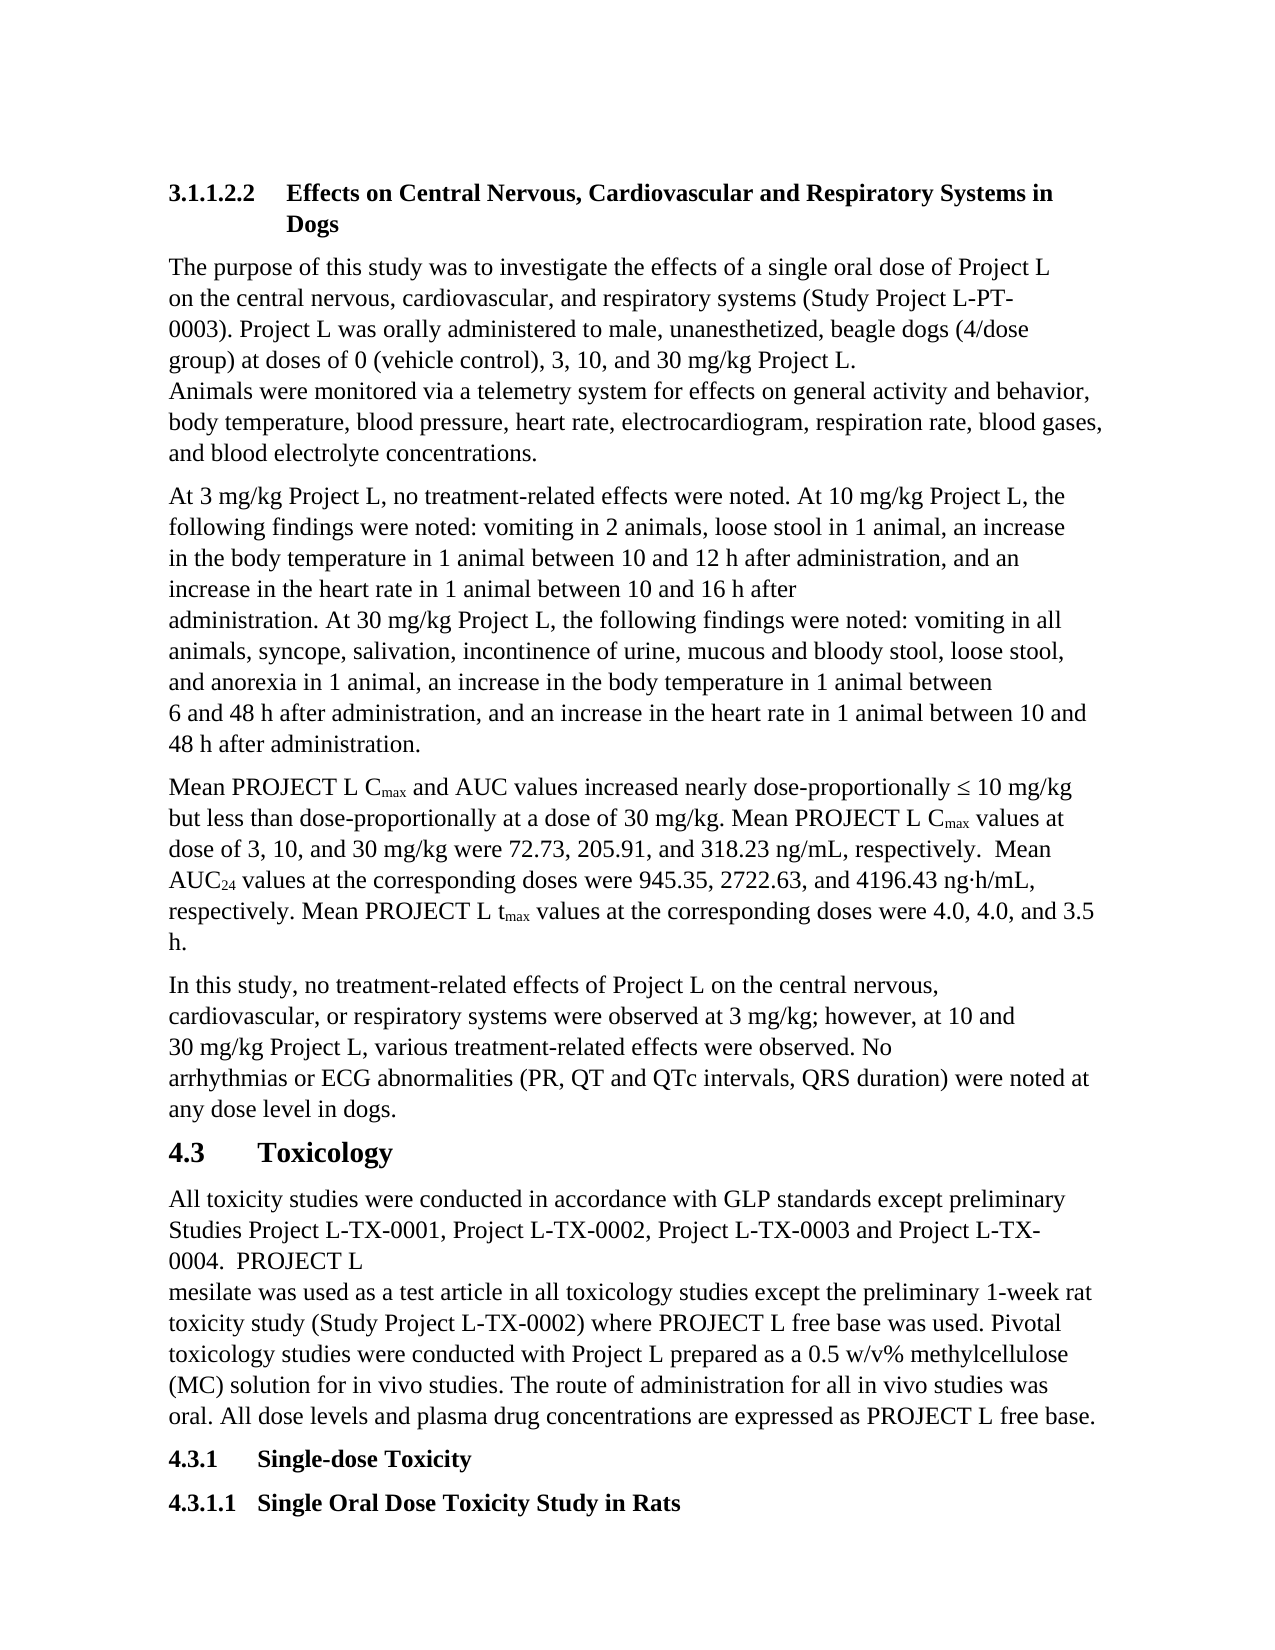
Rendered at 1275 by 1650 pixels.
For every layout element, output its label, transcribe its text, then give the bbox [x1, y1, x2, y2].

text Mean PROJECT L Cmax and AUC values increased nearly dose-proportionally ≤ 10 mg/kg but less than dose-proportionally at a dose of 30 mg/kg. Mean PROJECT L Cmax values at dose of 3, 10, and 30 mg/kg were 72.73, 205.91, and 318.23 ng/mL, respectively. Mean AUC24 values at the corresponding doses were 945.35, 2722.63, and 4196.43 ng∙h/mL, respectively. Mean PROJECT L tmax values at the corresponding doses were 4.0, 4.0, and 3.5 h. [168, 772, 1108, 956]
text All toxicity studies were conducted in accordance with GLP standards except preliminary Studies Project L-TX-0001, Project L-TX-0002, Project L-TX-0003 and Project L-TX-0004. PROJECT L [168, 1184, 1068, 1274]
text administration. At 30 mg/kg Project L, the following findings were noted: vomiting in all animals, syncope, salivation, incontinence of urine, mucous and bloody stool, loose stool, and anorexia in 1 animal, an increase in the body temperature in 1 animal between [168, 605, 1106, 696]
subtitle Effects on Central Nervous, Cardiovascular and Respiratory Systems in Dogs [168, 178, 1054, 238]
text arrhythmias or ECG abnormalities (PR, QT and QTc intervals, QRS duration) were noted at any dose level in dogs. [168, 1063, 1092, 1123]
subtitle Single-dose Toxicity [168, 1444, 1275, 1473]
text The purpose of this study was to investigate the effects of a single oral dose of Project L on the central nervous, cardiovascular, and respiratory systems (Study Project L-PT- 0003). Project L was orally administered to male, unanesthetized, beagle dogs (4/dose group) at doses of 0 (vehicle control), 3, 10, and 30 mg/kg Project L. [168, 252, 1063, 373]
text 6 and 48 h after administration, and an increase in the heart rate in 1 animal between 10 and 48 h after administration. [168, 698, 1089, 758]
text At 3 mg/kg Project L, no treatment-related effects were noted. At 10 mg/kg Project L, the following findings were noted: vomiting in 2 animals, loose stool in 1 animal, an increase in the body temperature in 1 animal between 10 and 12 h after administration, and an increase in the heart rate in 1 animal between 10 and 16 h after [168, 481, 1085, 603]
subtitle Single Oral Dose Toxicity Study in Rats [168, 1488, 1275, 1517]
text mesilate was used as a test article in all toxicology studies except the preliminary 1-week rat toxicity study (Study Project L-TX-0002) where PROJECT L free base was used. Pivotal toxicology studies were conducted with Project L prepared as a 0.5 w/v% methylcellulose (MC) solution for in vivo studies. The route of administration for all in vivo studies was oral. All dose levels and plasma drug concentrations are expressed as PROJECT L free base. [168, 1277, 1097, 1430]
text Animals were monitored via a telemetry system for effects on general activity and behavior, body temperature, blood pressure, heart rate, electrocardiogram, respiration rate, blood gases, and blood electrolyte concentrations. [168, 376, 1105, 467]
text In this study, no treatment-related effects of Project L on the central nervous, cardiovascular, or respiratory systems were observed at 3 mg/kg; however, at 10 and 30 mg/kg Project L, various treatment-related effects were observed. No [168, 970, 1034, 1061]
subtitle Toxicology [168, 1136, 1275, 1169]
